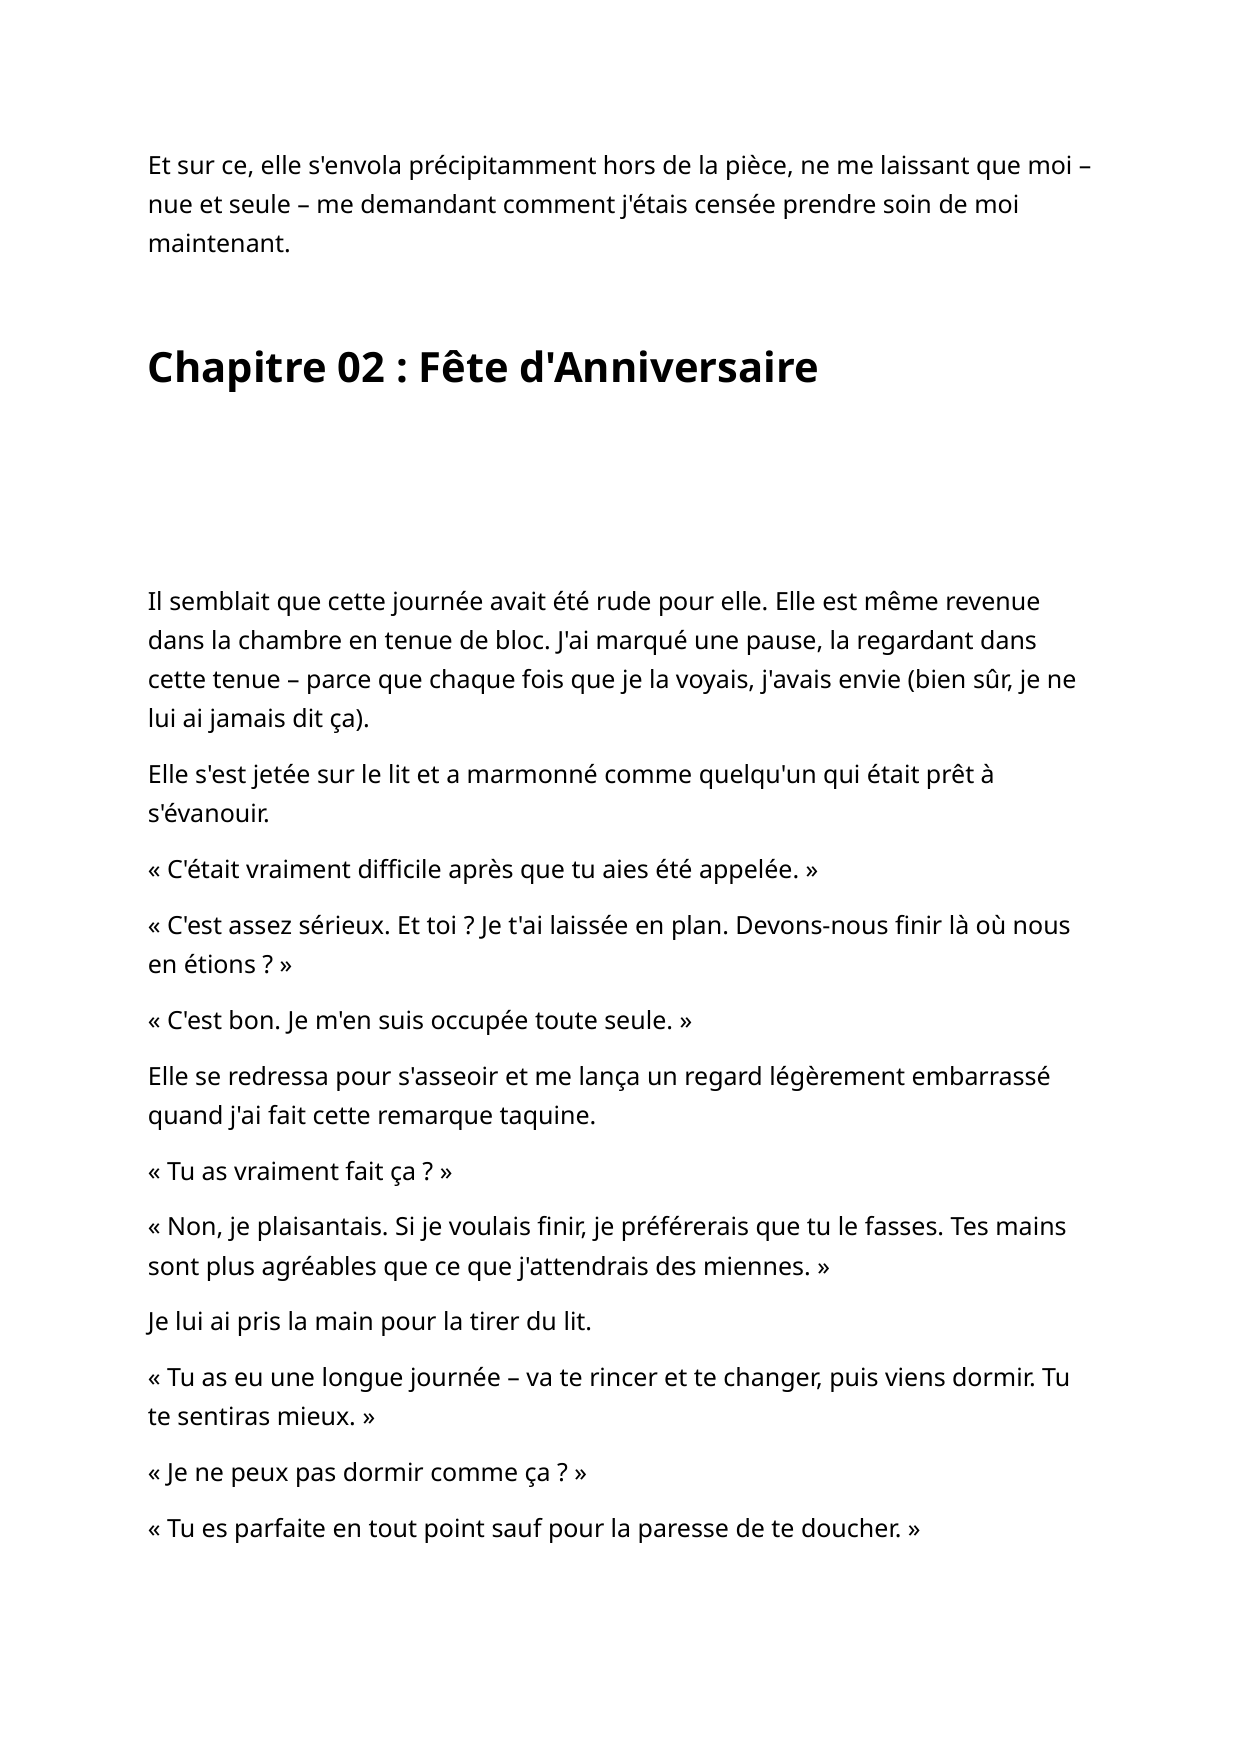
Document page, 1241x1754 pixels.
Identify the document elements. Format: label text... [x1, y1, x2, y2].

text Je lui ai pris la main pour la tirer du lit. [148, 1304, 1093, 1338]
text Et sur ce, elle s'envola précipitamment hors de la pièce, ne me laissant que moi – nue et seule – me demandant comment j'étais censée prendre soin de moi maintenant. [148, 148, 1093, 260]
text « Je ne peux pas dormir comme ça ? » [148, 1455, 1093, 1489]
text « Tu as eu une longue journée – va te rincer et te changer, puis viens dormir. Tu te sentiras mieux. » [148, 1360, 1093, 1433]
text « C'est bon. Je m'en suis occupée toute seule. » [148, 1002, 1093, 1036]
text Il semblait que cette journée avait été rude pour elle. Elle est même revenue dans la chambre en tenue de bloc. J'ai marqué une pause, la regardant dans cette tenue – parce que chaque fois que je la voyais, j'avais envie (bien sûr, je ne lui ai jamais dit ça). [148, 583, 1093, 735]
text « Tu as vraiment fait ça ? » [148, 1153, 1093, 1187]
text Elle se redressa pour s'asseoir et me lança un regard légèrement embarrassé quand j'ai fait cette remarque taquine. [148, 1058, 1093, 1131]
text Elle s'est jetée sur le lit et a marmonné comme quelqu'un qui était prêt à s'évanouir. [148, 757, 1093, 830]
text « C'est assez sérieux. Et toi ? Je t'ai laissée en plan. Devons-nous finir là où nous en étions ? » [148, 907, 1093, 981]
text Chapitre 02 : Fête d'Anniversaire [148, 338, 1093, 394]
text « Tu es parfaite en tout point sauf pour la paresse de te doucher. » [148, 1511, 1093, 1545]
text « C'était vraiment difficile après que tu aies été appelée. » [148, 852, 1093, 886]
text « Non, je plaisantais. Si je voulais finir, je préférerais que tu le fasses. Tes mains sont plus agréables que ce que j'attendrais des miennes. » [148, 1209, 1093, 1282]
